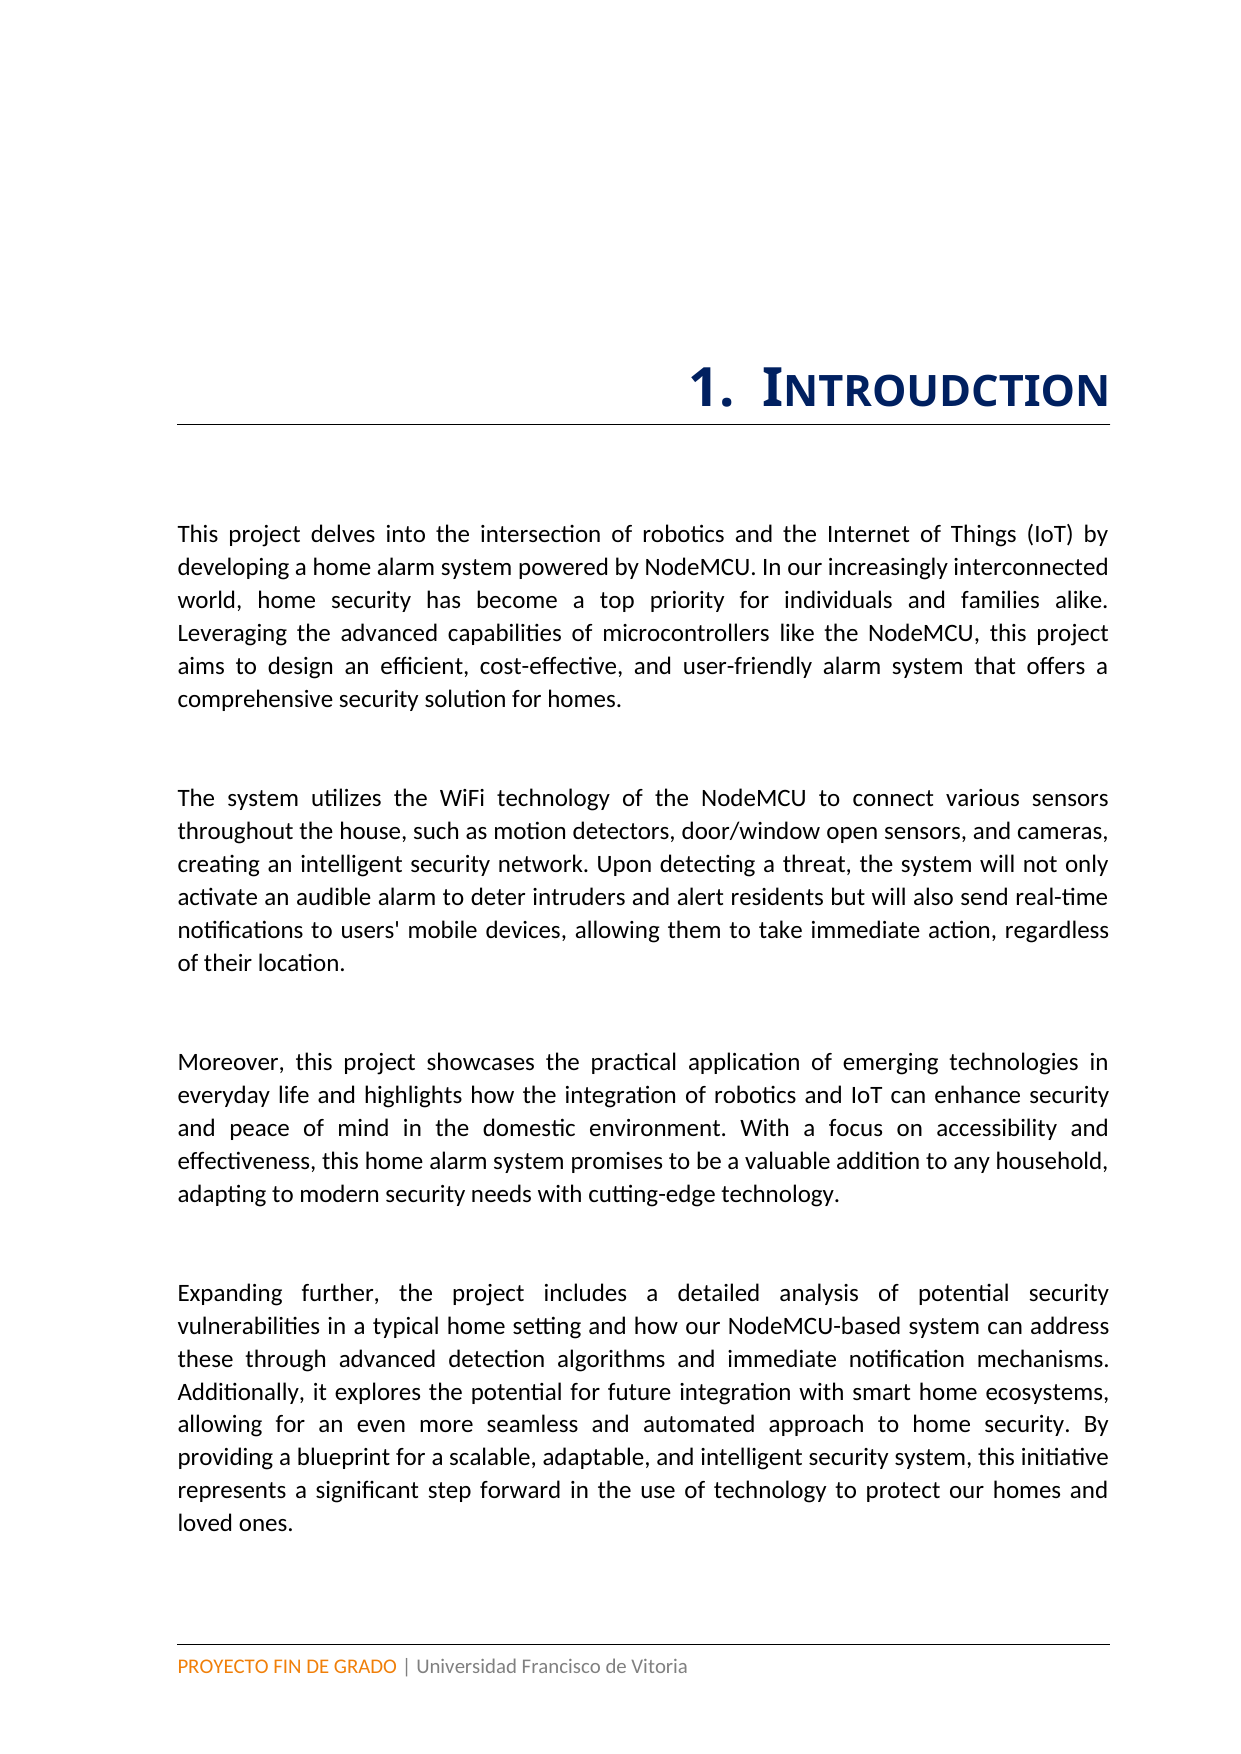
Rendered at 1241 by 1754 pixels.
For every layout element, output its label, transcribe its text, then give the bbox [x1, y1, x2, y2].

text This project delves into the intersection of robotics and the Internet of Things (IoT) by developing a home alarm system powered by NodeMCU. In our increasingly interconnected world, home security has become a top priority for individuals and families alike. Leveraging the advanced capabilities of microcontrollers like the NodeMCU, this project aims to design an efficient, cost-effective, and user-friendly alarm system that offers a comprehensive security solution for homes. [177, 518, 1110, 714]
text The system utilizes the WiFi technology of the NodeMCU to connect various sensors throughout the house, such as motion detectors, door/window open sensors, and cameras, creating an intelligent security network. Upon detecting a threat, the system will not only activate an audible alarm to deter intruders and alert residents but will also send real-time notifications to users' mobile devices, allowing them to take immediate action, regardless of their location. [177, 782, 1110, 977]
text Moreover, this project showcases the practical application of emerging technologies in everyday life and highlights how the integration of robotics and IoT can enhance security and peace of mind in the domestic environment. With a focus on accessibility and effectiveness, this home alarm system promises to be a valuable addition to any household, adapting to modern security needs with cutting-edge technology. [177, 1046, 1110, 1208]
subtitle Introudction [177, 348, 1110, 424]
text Expanding further, the project includes a detailed analysis of potential security vulnerabilities in a typical home setting and how our NodeMCU-based system can address these through advanced detection algorithms and immediate notification mechanisms. Additionally, it explores the potential for future integration with smart home ecosystems, allowing for an even more seamless and automated approach to home security. By providing a blueprint for a scalable, adaptable, and intelligent security system, this initiative represents a significant step forward in the use of technology to protect our homes and loved ones. [177, 1277, 1110, 1538]
